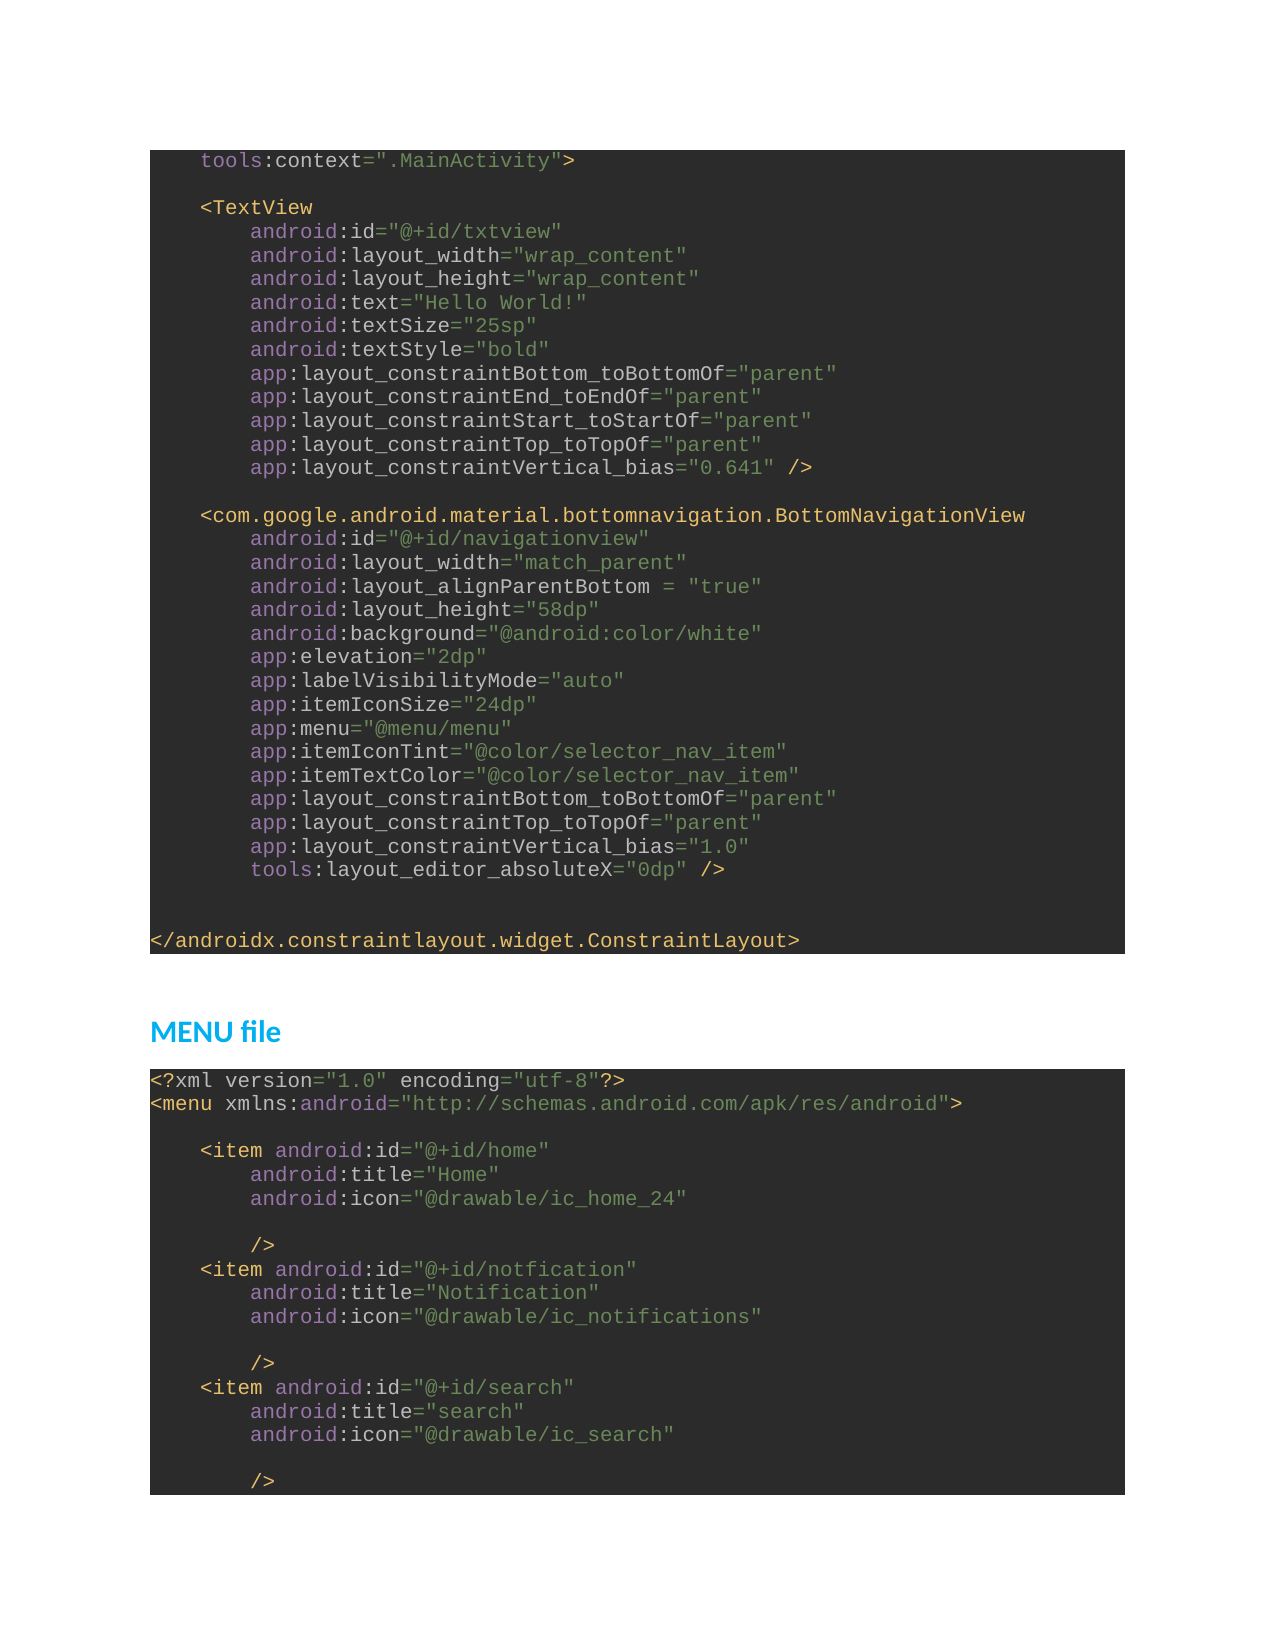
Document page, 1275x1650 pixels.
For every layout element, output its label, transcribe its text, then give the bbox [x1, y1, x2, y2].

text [150, 1069, 1125, 1495]
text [150, 150, 1125, 954]
text MENU file [150, 1012, 1125, 1050]
